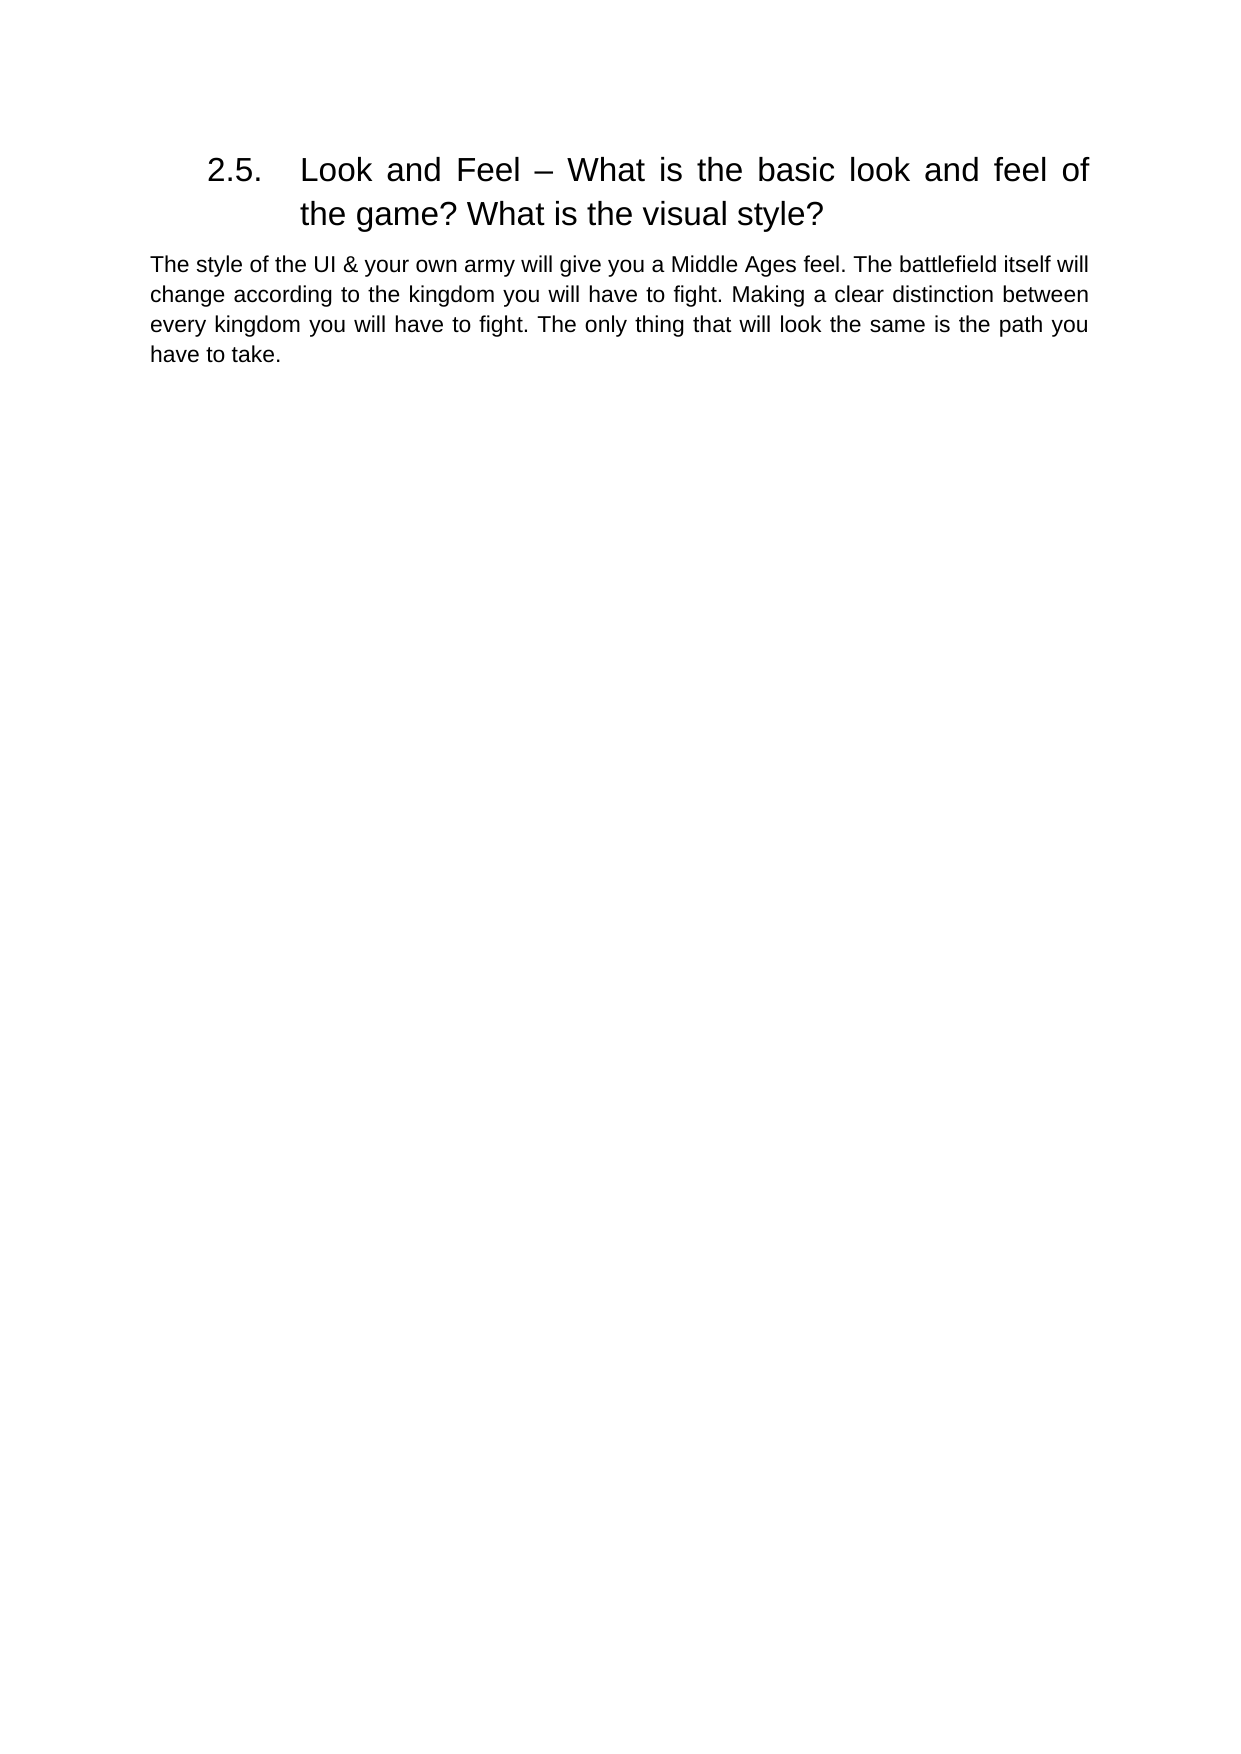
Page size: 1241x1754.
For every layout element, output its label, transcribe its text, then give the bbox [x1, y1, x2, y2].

text The style of the UI & your own army will give you a Middle Ages feel. The battlefield itself will change according to the kingdom you will have to fight. Making a clear distinction between every kingdom you will have to fight. The only thing that will look the same is the path you have to take. [150, 251, 1090, 368]
subtitle Look and Feel – What is the basic look and feel of the game? What is the visual style? [262, 150, 1090, 233]
